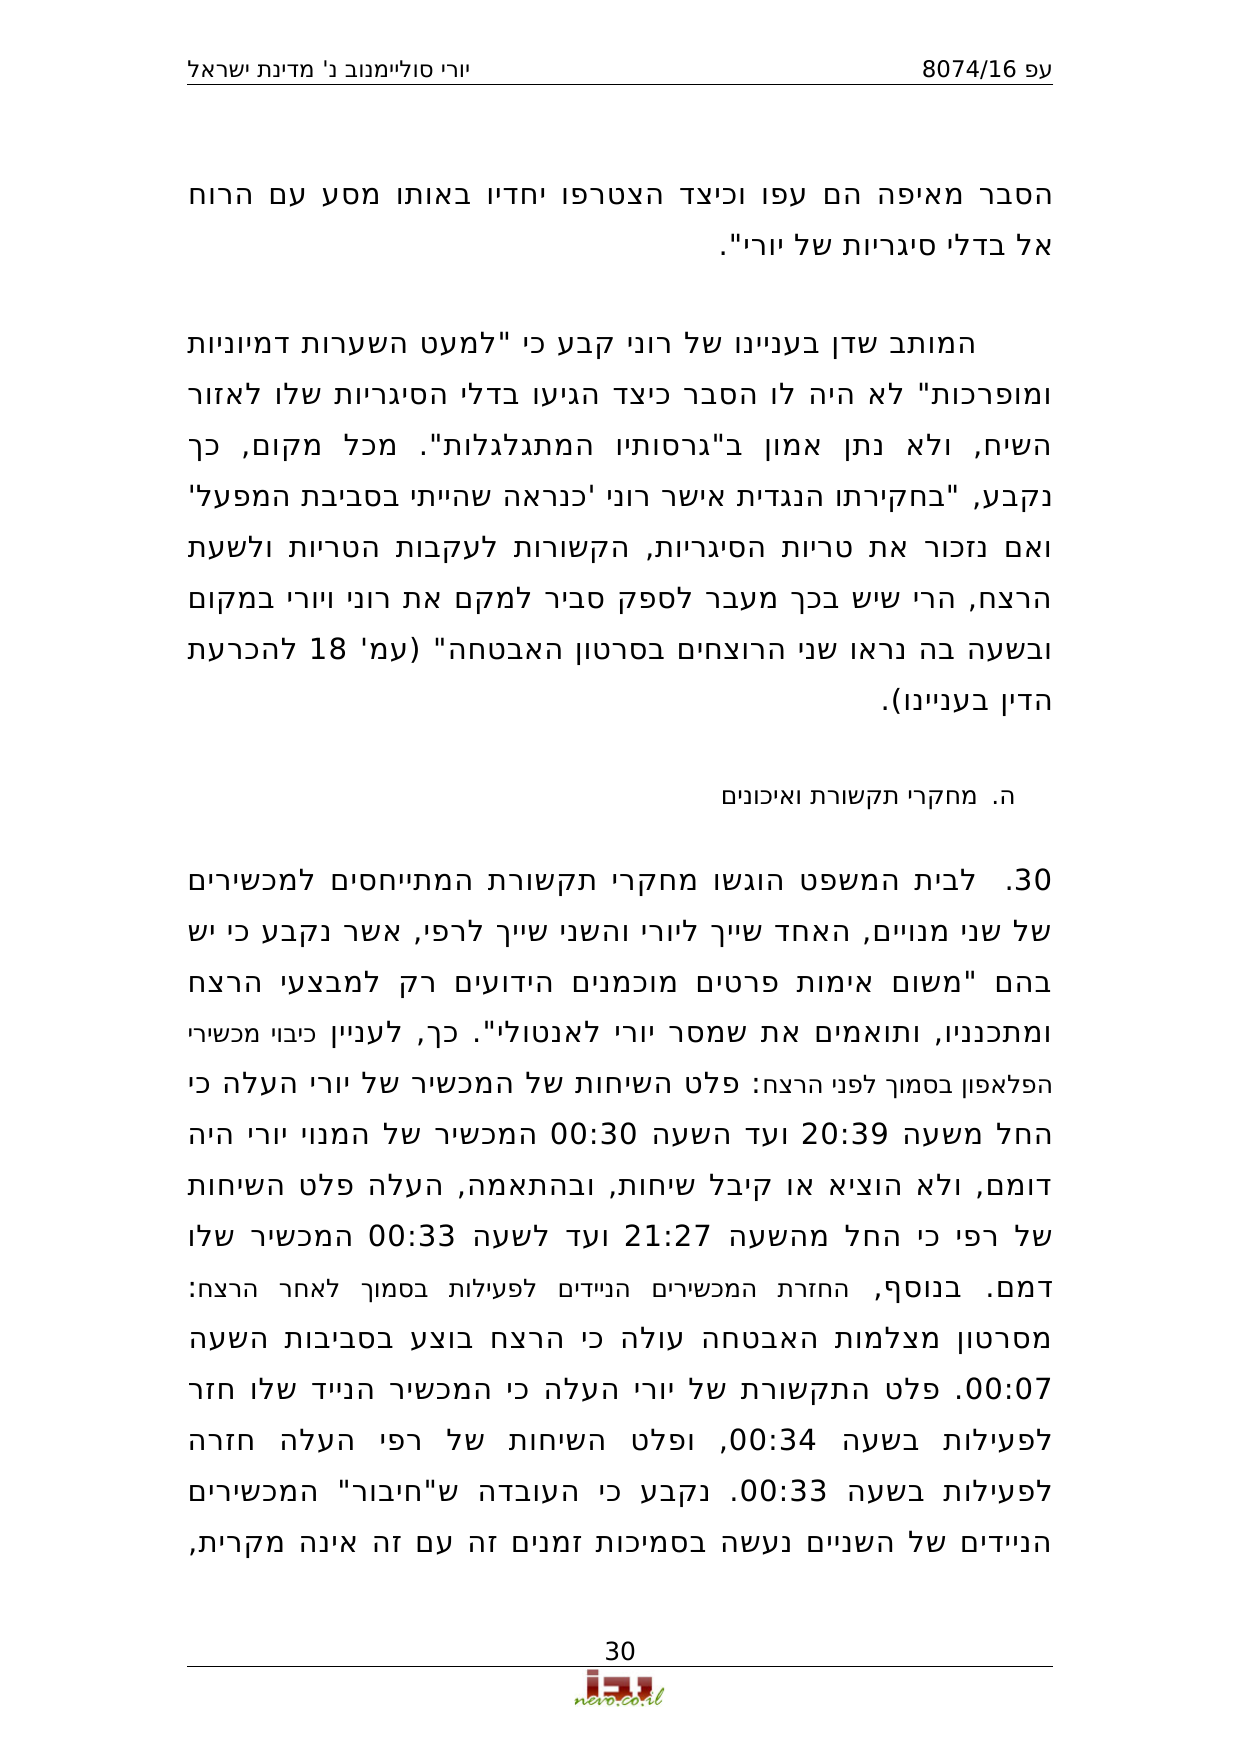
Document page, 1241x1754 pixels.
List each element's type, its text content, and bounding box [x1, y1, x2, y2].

list מחקרי תקשורת ואיכונים [187, 781, 1016, 810]
picture [574, 1669, 666, 1707]
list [187, 177, 1053, 263]
text המותב שדן בעניינו של רוני קבע כי "למעט השערות דמיוניות ומופרכות" לא היה לו הסבר כיצד הגיעו בדלי הסיגריות שלו לאזור השיח, ולא נתן אמון ב"גרסותיו המתגלגלות". מכל מקום, כך נקבע, "בחקירתו הנגדית אישר רוני 'כנראה שהייתי בסביבת המפעל' ואם נזכור את טריות הסיגריות, הקשורות לעקבות הטריות ולשעת הרצח, הרי שיש בכך מעבר לספק סביר למקם את רוני ויורי במקום ובשעה בה נראו שני הרוצחים בסרטון האבטחה" (עמ' 18 להכרעת הדין בעניינו). [187, 327, 1053, 717]
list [187, 863, 1053, 1559]
